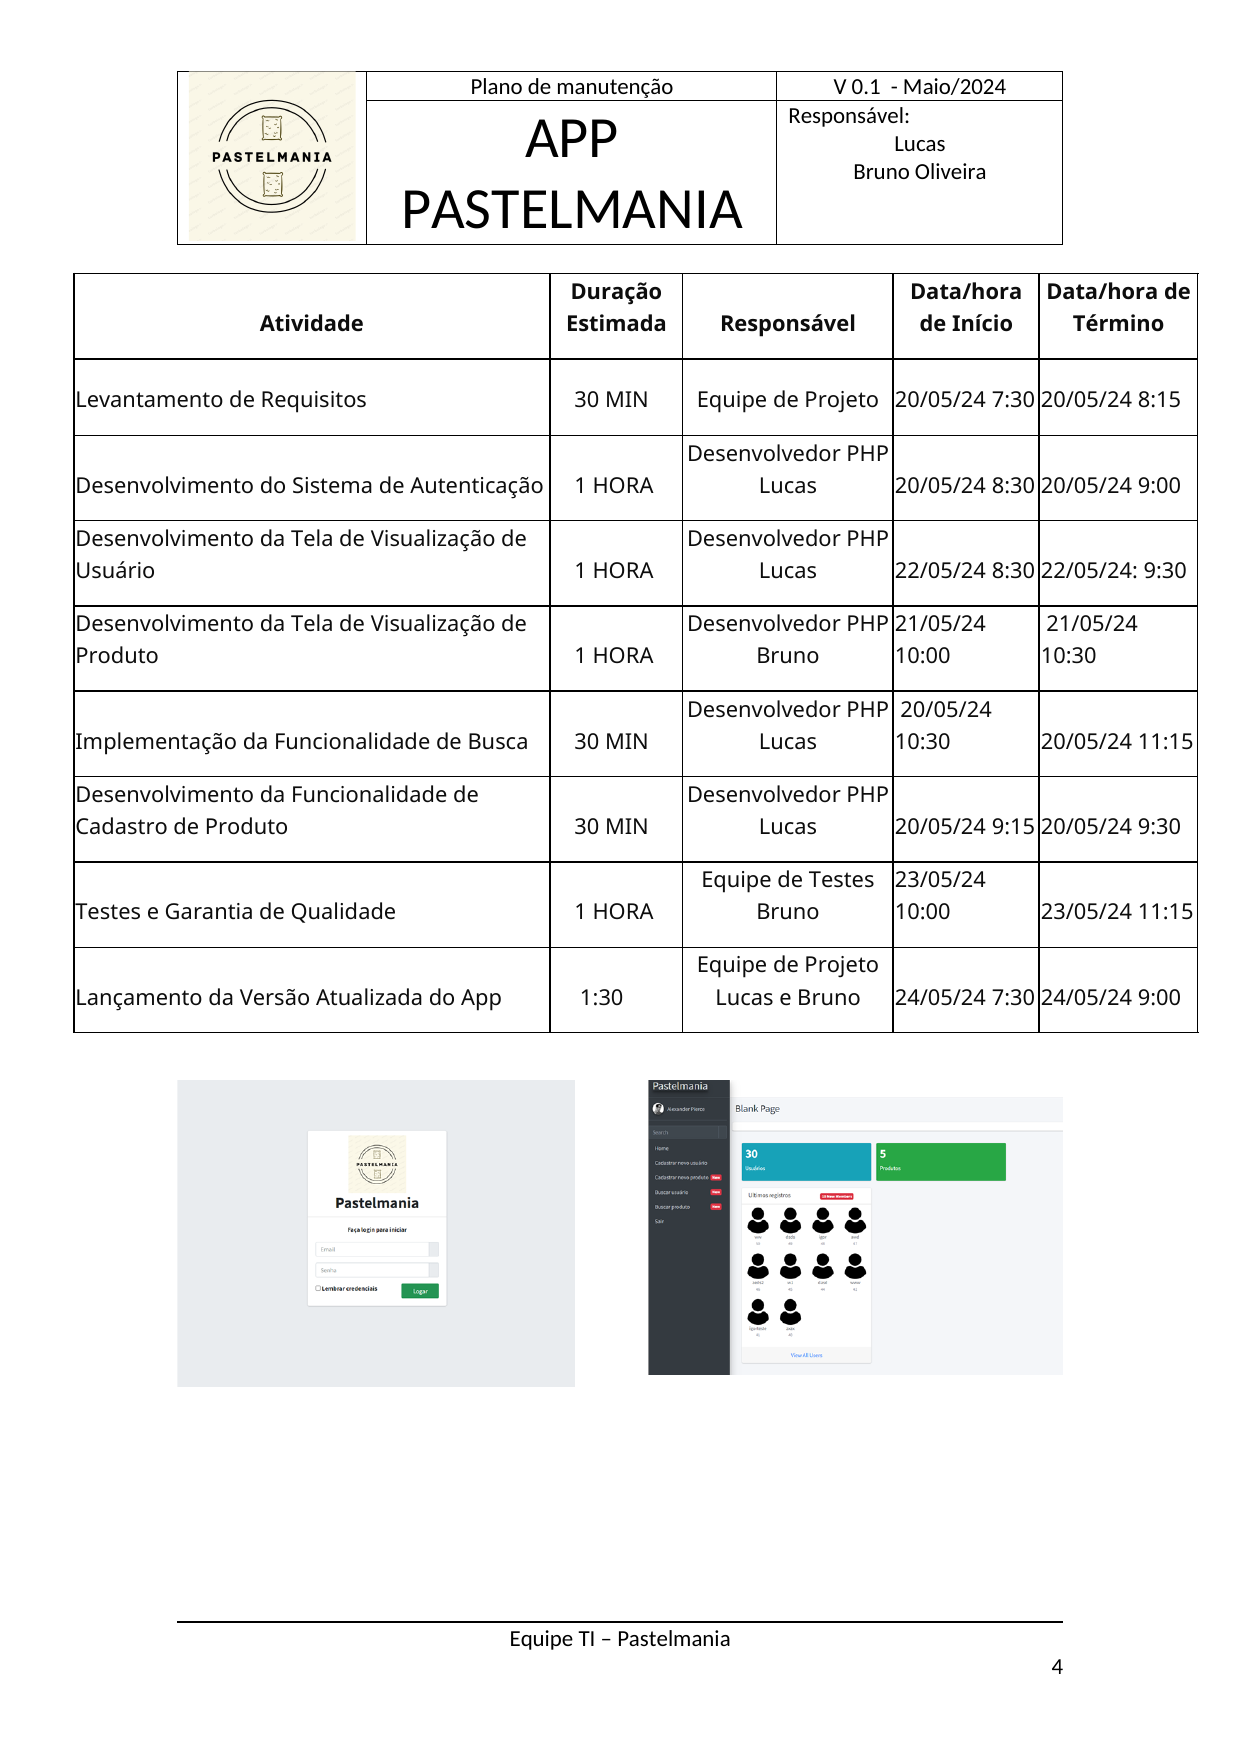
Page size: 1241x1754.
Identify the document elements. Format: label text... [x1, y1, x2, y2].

table_cell 21/05/24 10:00 [894, 607, 1038, 690]
table_cell 23/05/24 11:15 [1040, 863, 1197, 946]
table_cell Equipe de Projeto Lucas e Bruno [683, 948, 892, 1032]
picture [177, 1080, 1063, 1387]
table_cell 30 MIN [551, 360, 682, 434]
table_header Responsável [683, 274, 892, 358]
table_cell 20/05/24 7:30 [894, 360, 1038, 434]
table_cell 1 HORA [551, 436, 682, 520]
table_cell 20/05/24 9:15 [894, 777, 1038, 861]
table_cell 1 HORA [551, 607, 682, 690]
table_cell 21/05/24 10:30 [1040, 607, 1197, 690]
table_cell 20/05/24 8:15 [1040, 360, 1197, 434]
table_cell 24/05/24 9:00 [1040, 948, 1197, 1032]
table_cell Desenvolvedor PHP Lucas [683, 521, 892, 605]
table_cell Desenvolvedor PHP Bruno [683, 607, 892, 690]
table_cell Desenvolvimento da Funcionalidade de Cadastro de Produto [75, 777, 549, 861]
table_cell Desenvolvedor PHP Lucas [683, 436, 892, 520]
table_cell 20/05/24 9:30 [1040, 777, 1197, 861]
table_header Duração Estimada [551, 274, 682, 358]
table_header Atividade [75, 274, 549, 358]
table_cell Desenvolvimento do Sistema de Autenticação [75, 436, 549, 520]
table_cell 1 HORA [551, 863, 682, 946]
table_cell 20/05/24 8:30 [894, 436, 1038, 520]
table_cell Equipe de Testes Bruno [683, 863, 892, 946]
table_cell 1:30 [551, 948, 682, 1032]
table_cell 20/05/24 9:00 [1040, 436, 1197, 520]
table_cell Levantamento de Requisitos [75, 360, 549, 434]
table_cell 20/05/24 10:30 [894, 692, 1038, 776]
table_cell 22/05/24 8:30 [894, 521, 1038, 605]
table_cell Desenvolvimento da Tela de Visualização de Produto [75, 607, 549, 690]
table_cell 22/05/24: 9:30 [1040, 521, 1197, 605]
table_cell Implementação da Funcionalidade de Busca [75, 692, 549, 776]
table_cell 24/05/24 7:30 [894, 948, 1038, 1032]
table_cell 1 HORA [551, 521, 682, 605]
table_cell Desenvolvedor PHP Lucas [683, 777, 892, 861]
picture [188, 71, 356, 241]
table_cell 30 MIN [551, 777, 682, 861]
table_cell 23/05/24 10:00 [894, 863, 1038, 946]
table_cell 30 MIN [551, 692, 682, 776]
table_header Data/hora de Início [894, 274, 1038, 358]
table_cell Desenvolvedor PHP Lucas [683, 692, 892, 776]
table_cell Equipe de Projeto [683, 360, 892, 434]
table_cell Lançamento da Versão Atualizada do App [75, 948, 549, 1032]
table_header Data/hora de Término [1040, 274, 1197, 358]
table_cell 20/05/24 11:15 [1040, 692, 1197, 776]
table_cell Testes e Garantia de Qualidade [75, 863, 549, 946]
table_cell Desenvolvimento da Tela de Visualização de Usuário [75, 521, 549, 605]
